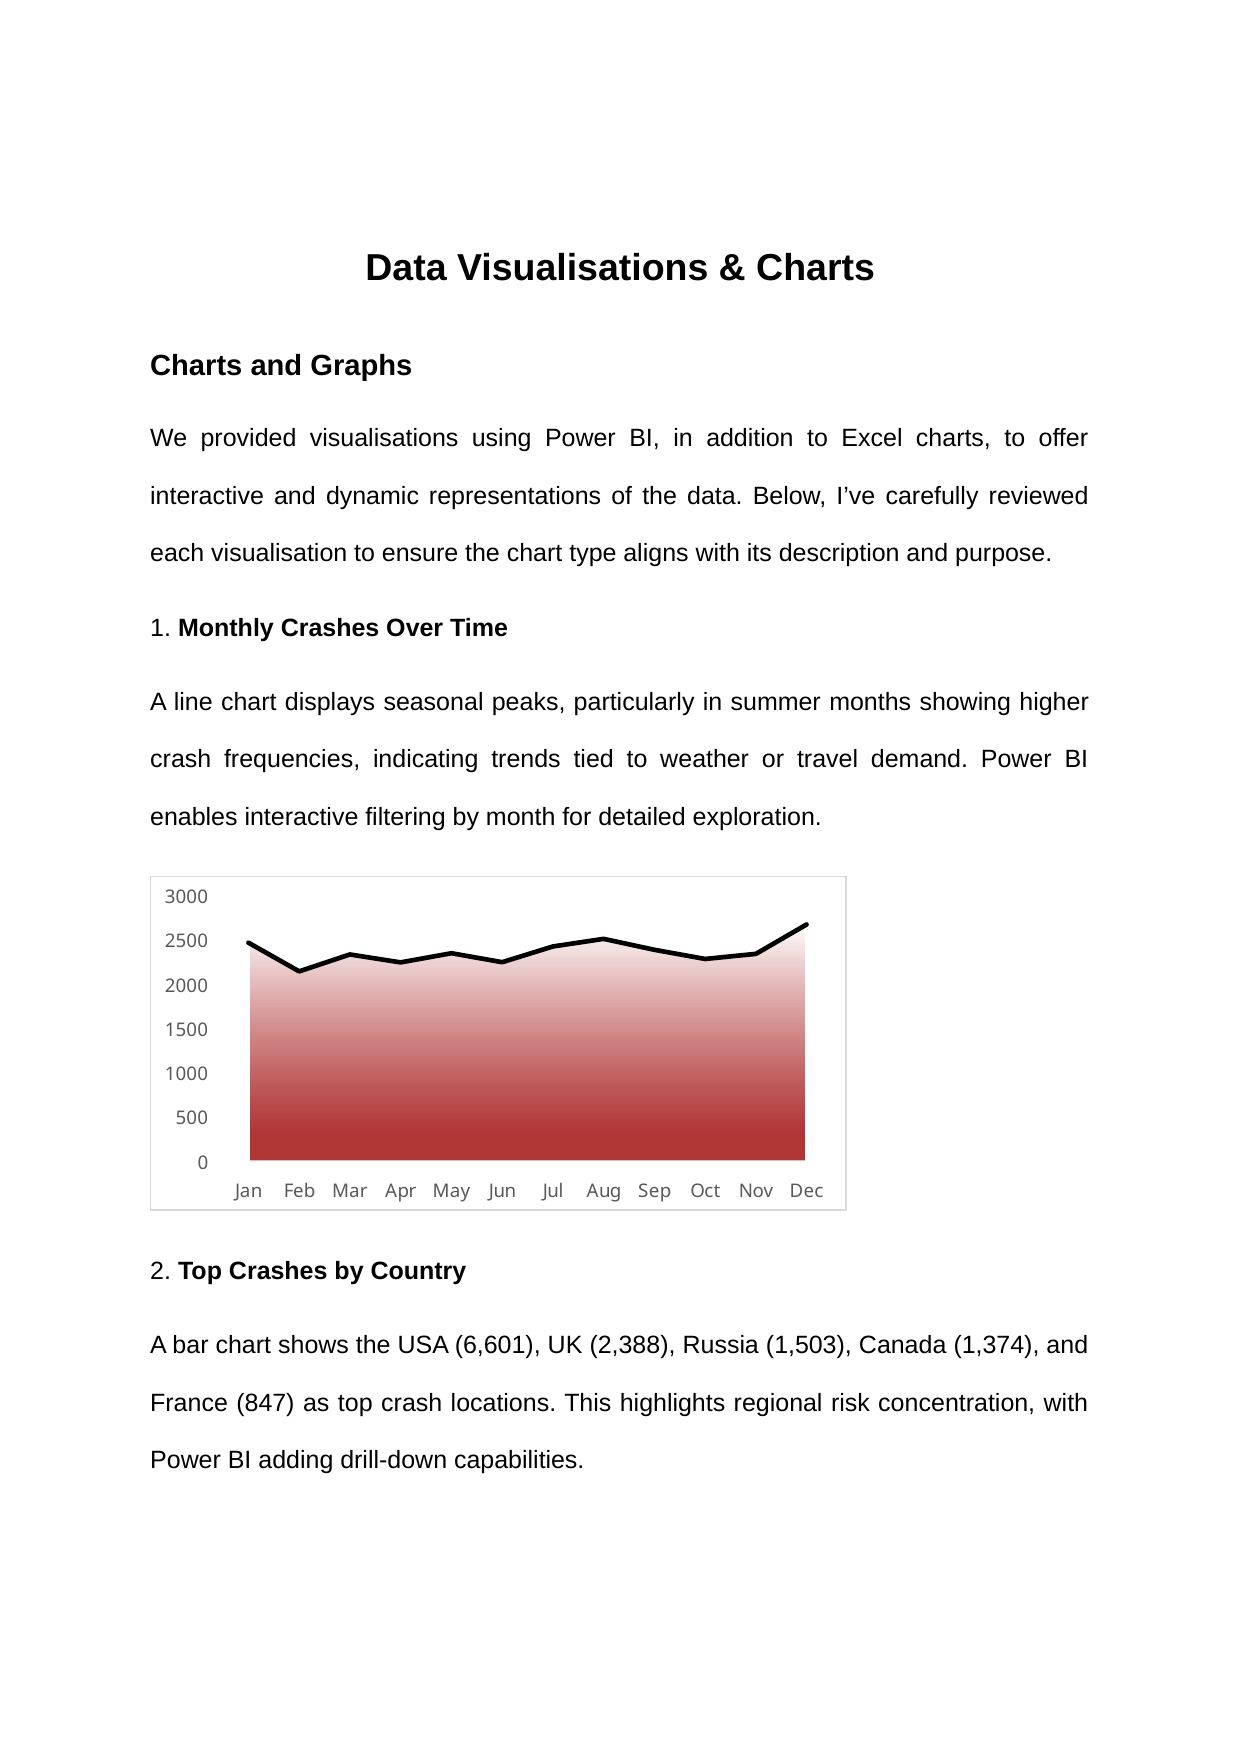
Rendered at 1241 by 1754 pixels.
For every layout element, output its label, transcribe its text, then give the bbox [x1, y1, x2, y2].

subtitle Data Visualisations & Charts [150, 245, 1090, 288]
text 1. Monthly Crashes Over Time [150, 612, 1090, 641]
text 2. Top Crashes by Country [150, 1256, 1090, 1285]
text A line chart displays seasonal peaks, particularly in summer months showing higher crash frequencies, indicating trends tied to weather or travel demand. Power BI enables interactive filtering by month for detailed exploration. [150, 687, 1090, 830]
text A bar chart shows the USA (6,601), UK (2,388), Russia (1,503), Canada (1,374), and France (847) as top crash locations. This highlights regional risk concentration, with Power BI adding drill-down capabilities. [150, 1330, 1090, 1474]
subtitle Charts and Graphs [150, 348, 1090, 381]
text We provided visualisations using Power BI, in addition to Excel charts, to offer interactive and dynamic representations of the data. Below, I’ve carefully reviewed each visualisation to ensure the chart type aligns with its description and purpose. [150, 423, 1090, 567]
